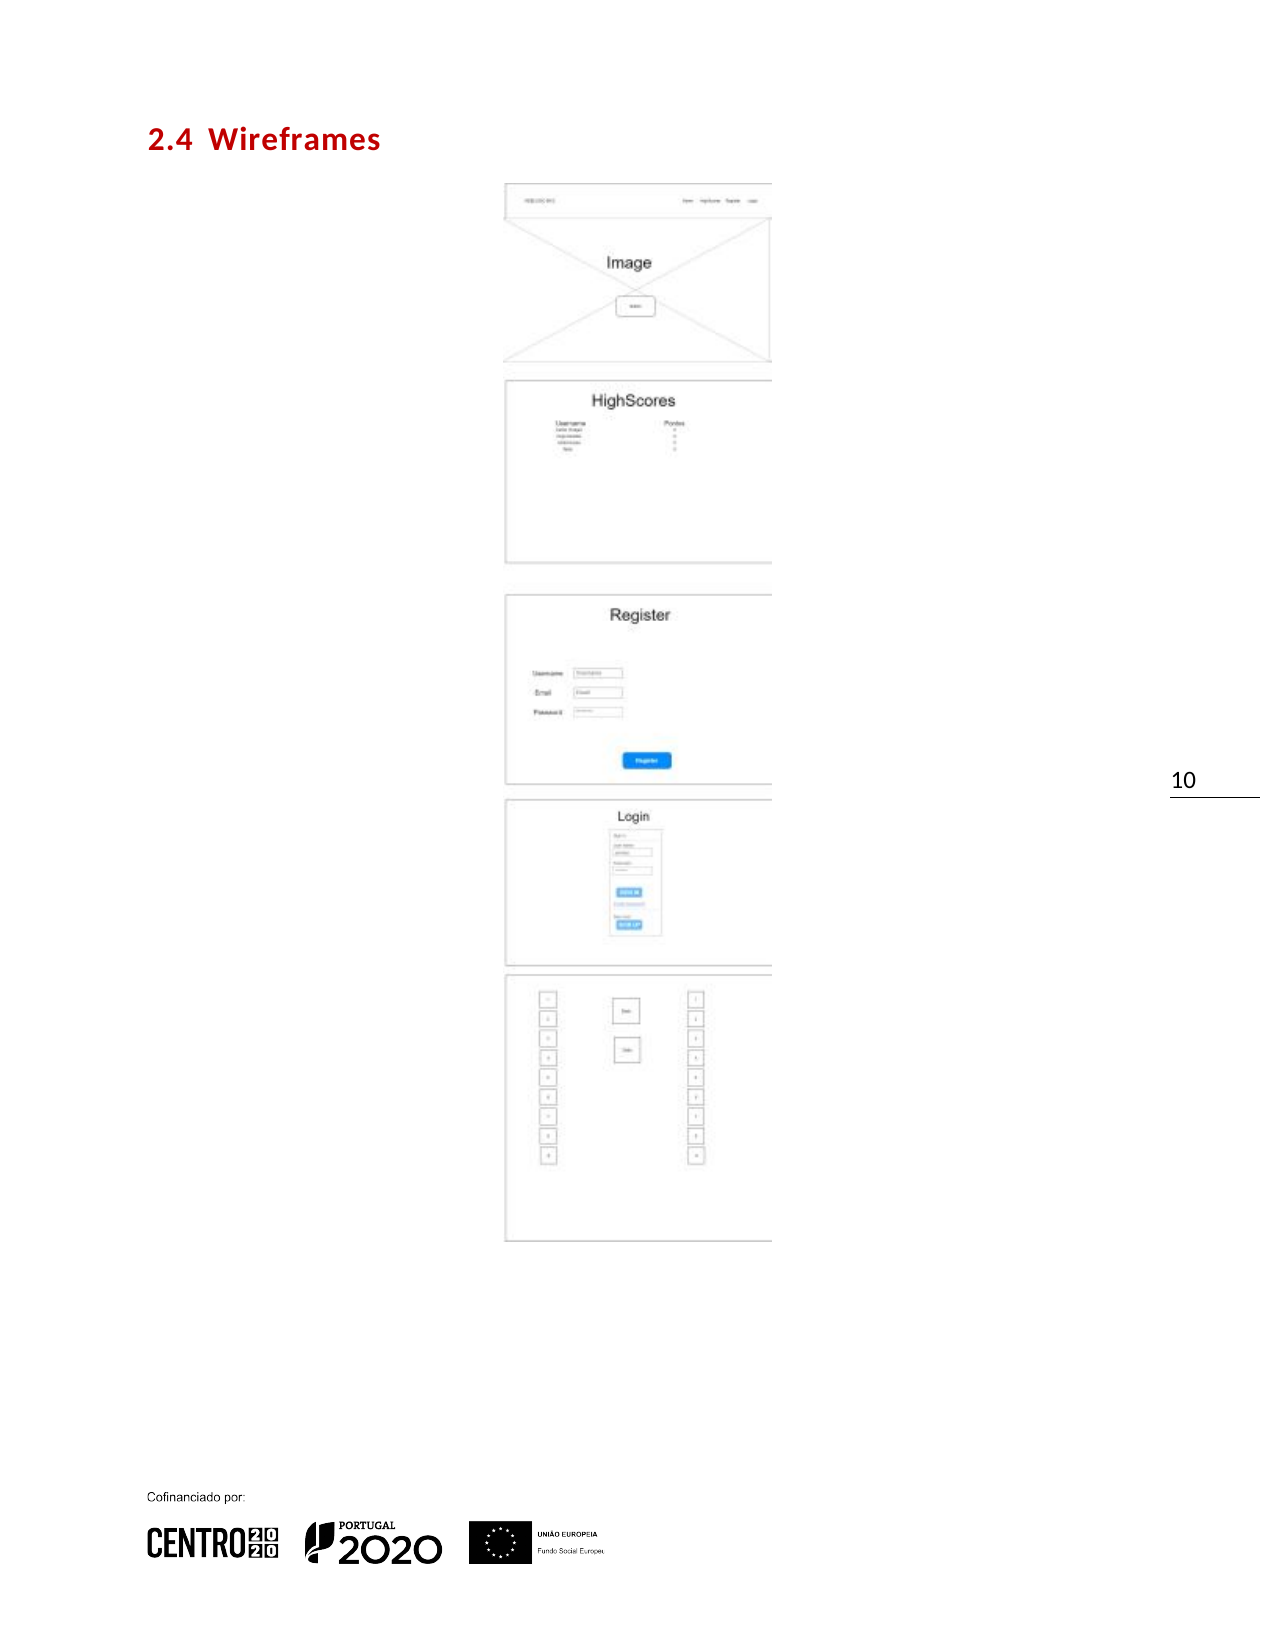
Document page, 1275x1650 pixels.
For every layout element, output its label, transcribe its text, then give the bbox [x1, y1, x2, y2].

picture [147, 1492, 605, 1564]
picture [503, 183, 772, 1242]
subtitle Wireframes [148, 118, 1127, 159]
